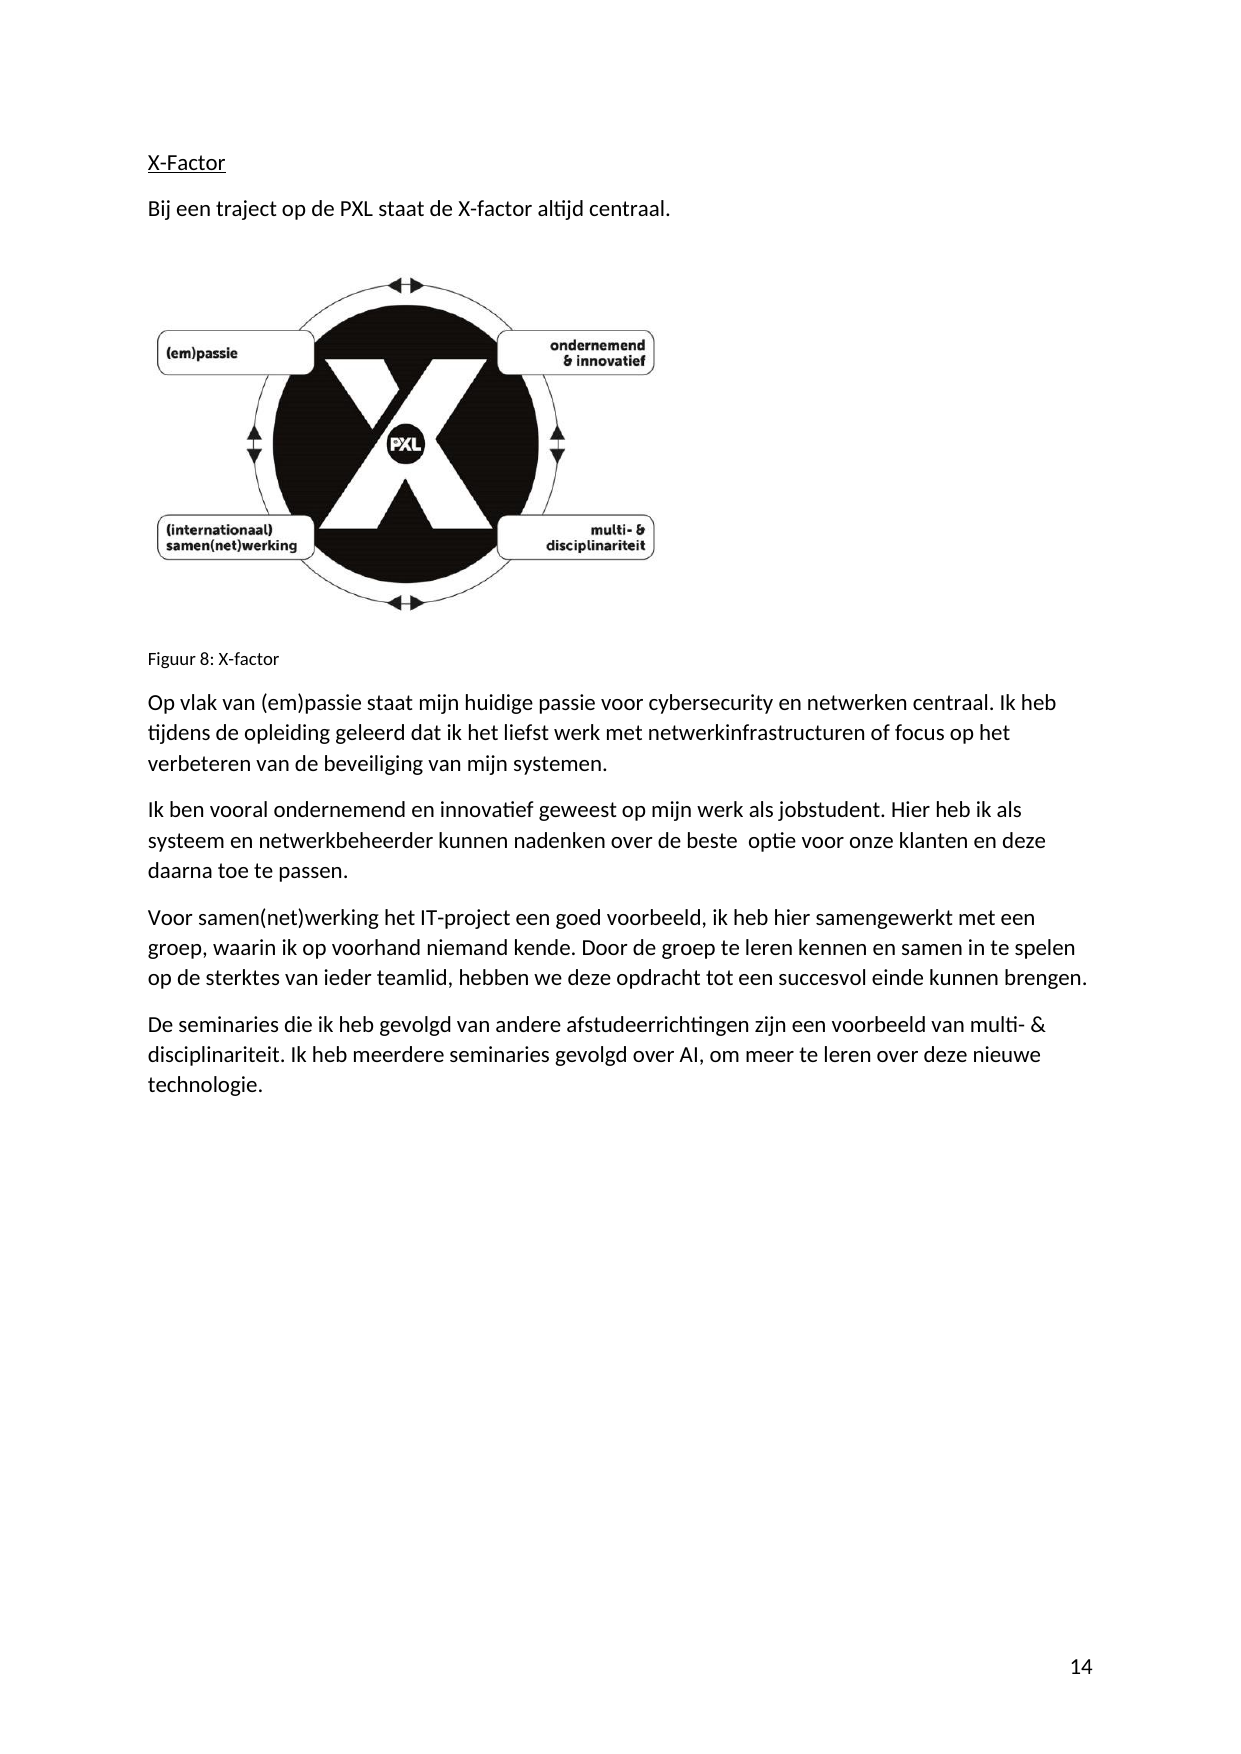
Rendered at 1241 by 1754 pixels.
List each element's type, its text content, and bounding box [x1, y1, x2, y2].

text Ik ben vooral ondernemend en innovatief geweest op mijn werk als jobstudent. Hier heb ik als systeem en netwerkbeheerder kunnen nadenken over de beste optie voor onze klanten en deze daarna toe te passen. [148, 796, 1093, 884]
picture [147, 241, 664, 646]
text X-Factor [148, 148, 1093, 176]
text Op vlak van (em)passie staat mijn huidige passie voor cybersecurity en netwerken centraal. Ik heb tijdens de opleiding geleerd dat ik het liefst werk met netwerkinfrastructuren of focus op het verbeteren van de beveiliging van mijn systemen. [148, 688, 1093, 777]
text Voor samen(net)werking het IT-project een goed voorbeeld, ik heb hier samengewerkt met een groep, waarin ik op voorhand niemand kende. Door de groep te leren kennen en samen in te spelen op de sterktes van ieder teamlid, hebben we deze opdracht tot een succesvol einde kunnen brengen. [148, 903, 1093, 991]
text Bij een traject op de PXL staat de X-factor altijd centraal. [148, 194, 1093, 222]
text De seminaries die ik heb gevolgd van andere afstudeerrichtingen zijn een voorbeeld van multi- & disciplinariteit. Ik heb meerdere seminaries gevolgd over AI, om meer te leren over deze nieuwe technologie. [148, 1010, 1093, 1098]
